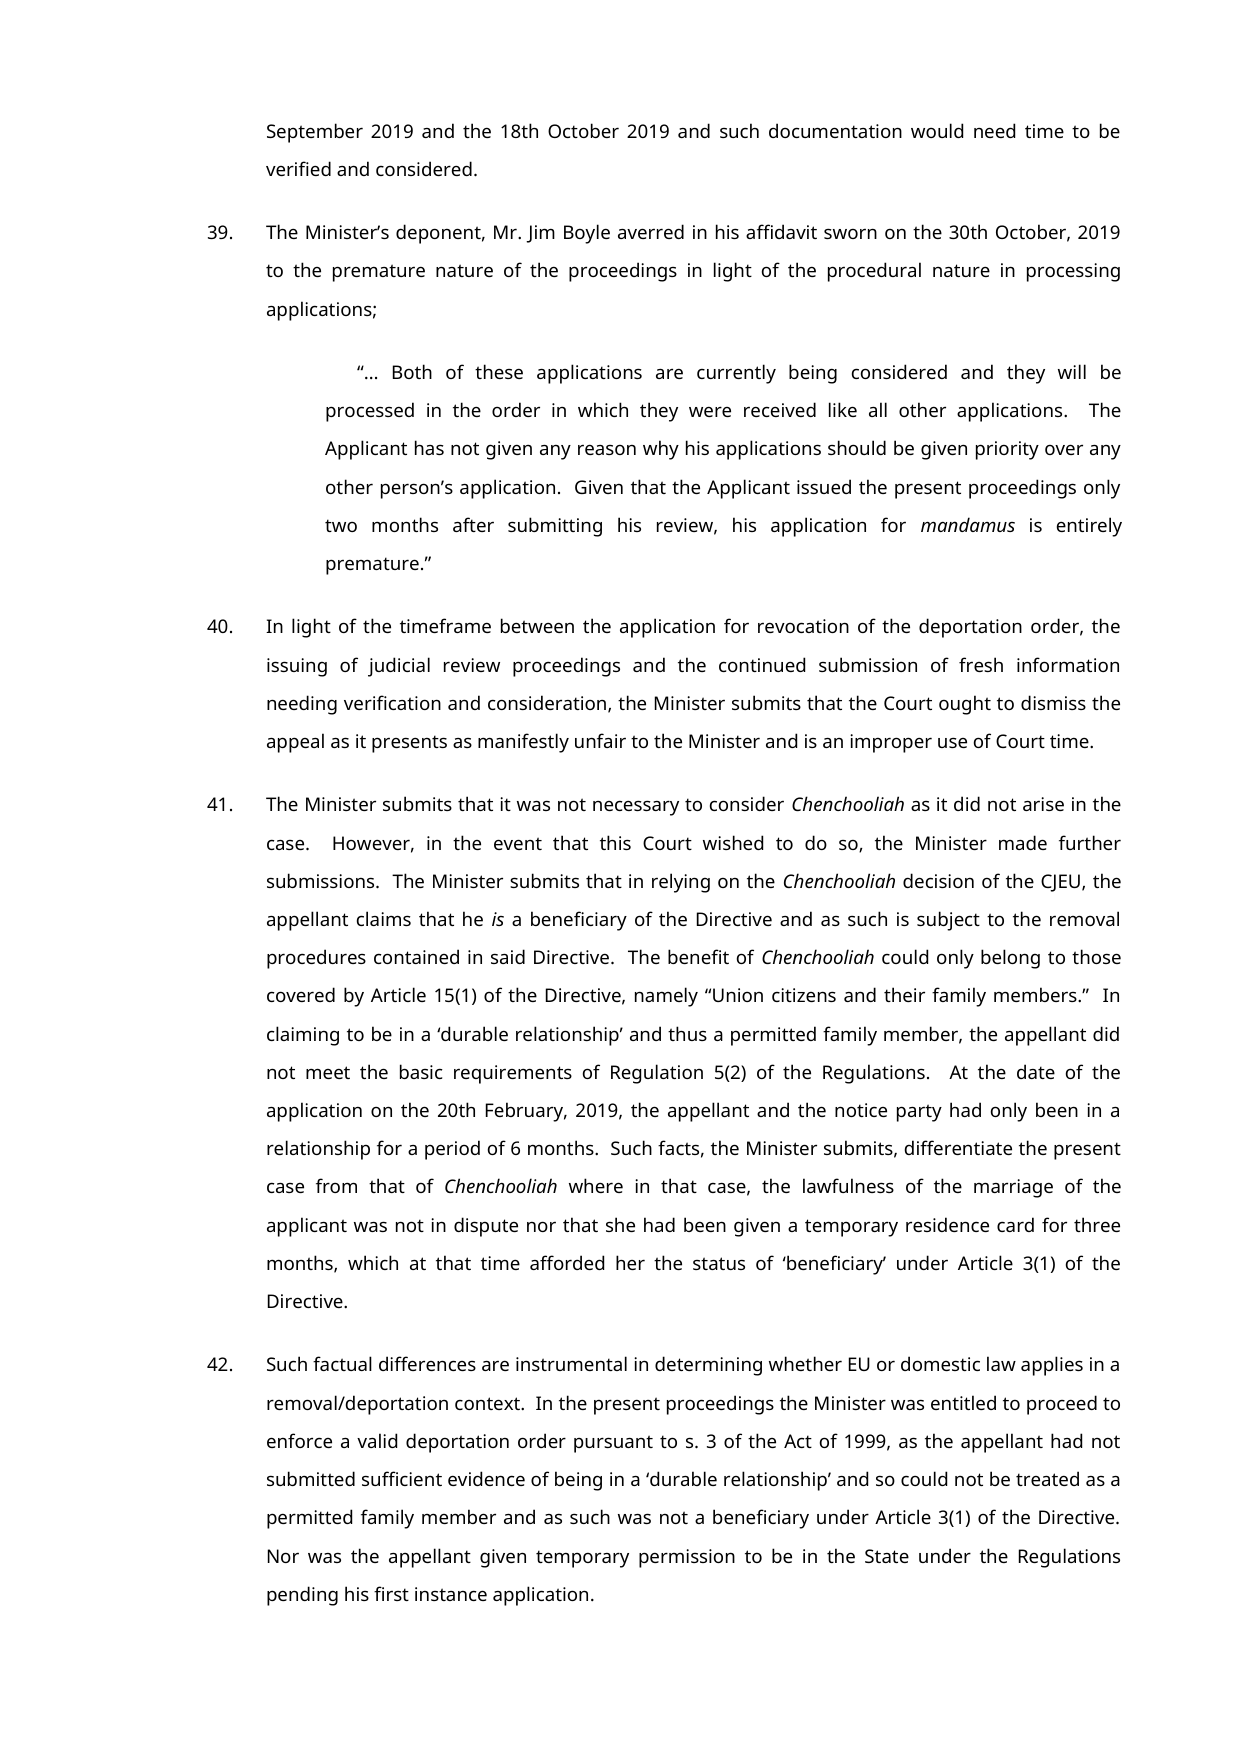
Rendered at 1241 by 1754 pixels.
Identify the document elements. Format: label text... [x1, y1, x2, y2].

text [207, 118, 1122, 182]
text 42. Such factual differences are instrumental in determining whether EU or domestic law applies in a removal/deportation context. In the present proceedings the Minister was entitled to proceed to enforce a valid deportation order pursuant to s. 3 of the Act of 1999, as the appellant had not submitted sufficient evidence of being in a ‘durable relationship’ and so could not be treated as a permitted family member and as such was not a beneficiary under Article 3(1) of the Directive. Nor was the appellant given temporary permission to be in the State under the Regulations pending his first instance application. [207, 1352, 1122, 1607]
text “… Both of these applications are currently being considered and they will be processed in the order in which they were received like all other applications. The Applicant has not given any reason why his applications should be given priority over any other person’s application. Given that the Applicant issued the present proceedings only two months after submitting his review, his application for mandamus is entirely premature.” [266, 359, 1122, 576]
text 41. The Minister submits that it was not necessary to consider Chenchooliah as it did not arise in the case. However, in the event that this Court wished to do so, the Minister made further submissions. The Minister submits that in relying on the Chenchooliah decision of the CJEU, the appellant claims that he is a beneficiary of the Directive and as such is subject to the removal procedures contained in said Directive. The benefit of Chenchooliah could only belong to those covered by Article 15(1) of the Directive, namely “Union citizens and their family members.” In claiming to be in a ‘durable relationship’ and thus a permitted family member, the appellant did not meet the basic requirements of Regulation 5(2) of the Regulations. At the date of the application on the 20th February, 2019, the appellant and the notice party had only been in a relationship for a period of 6 months. Such facts, the Minister submits, differentiate the present case from that of Chenchooliah where in that case, the lawfulness of the marriage of the applicant was not in dispute nor that she had been given a temporary residence card for three months, which at that time afforded her the status of ‘beneficiary’ under Article 3(1) of the Directive. [207, 792, 1122, 1314]
text 39. The Minister’s deponent, Mr. Jim Boyle averred in his affidavit sworn on the 30th October, 2019 to the premature nature of the proceedings in light of the procedural nature in processing applications; [207, 219, 1122, 322]
text 40. In light of the timeframe between the application for revocation of the deportation order, the issuing of judicial review proceedings and the continued submission of fresh information needing verification and consideration, the Minister submits that the Court ought to dismiss the appeal as it presents as manifestly unfair to the Minister and is an improper use of Court time. [207, 614, 1122, 754]
